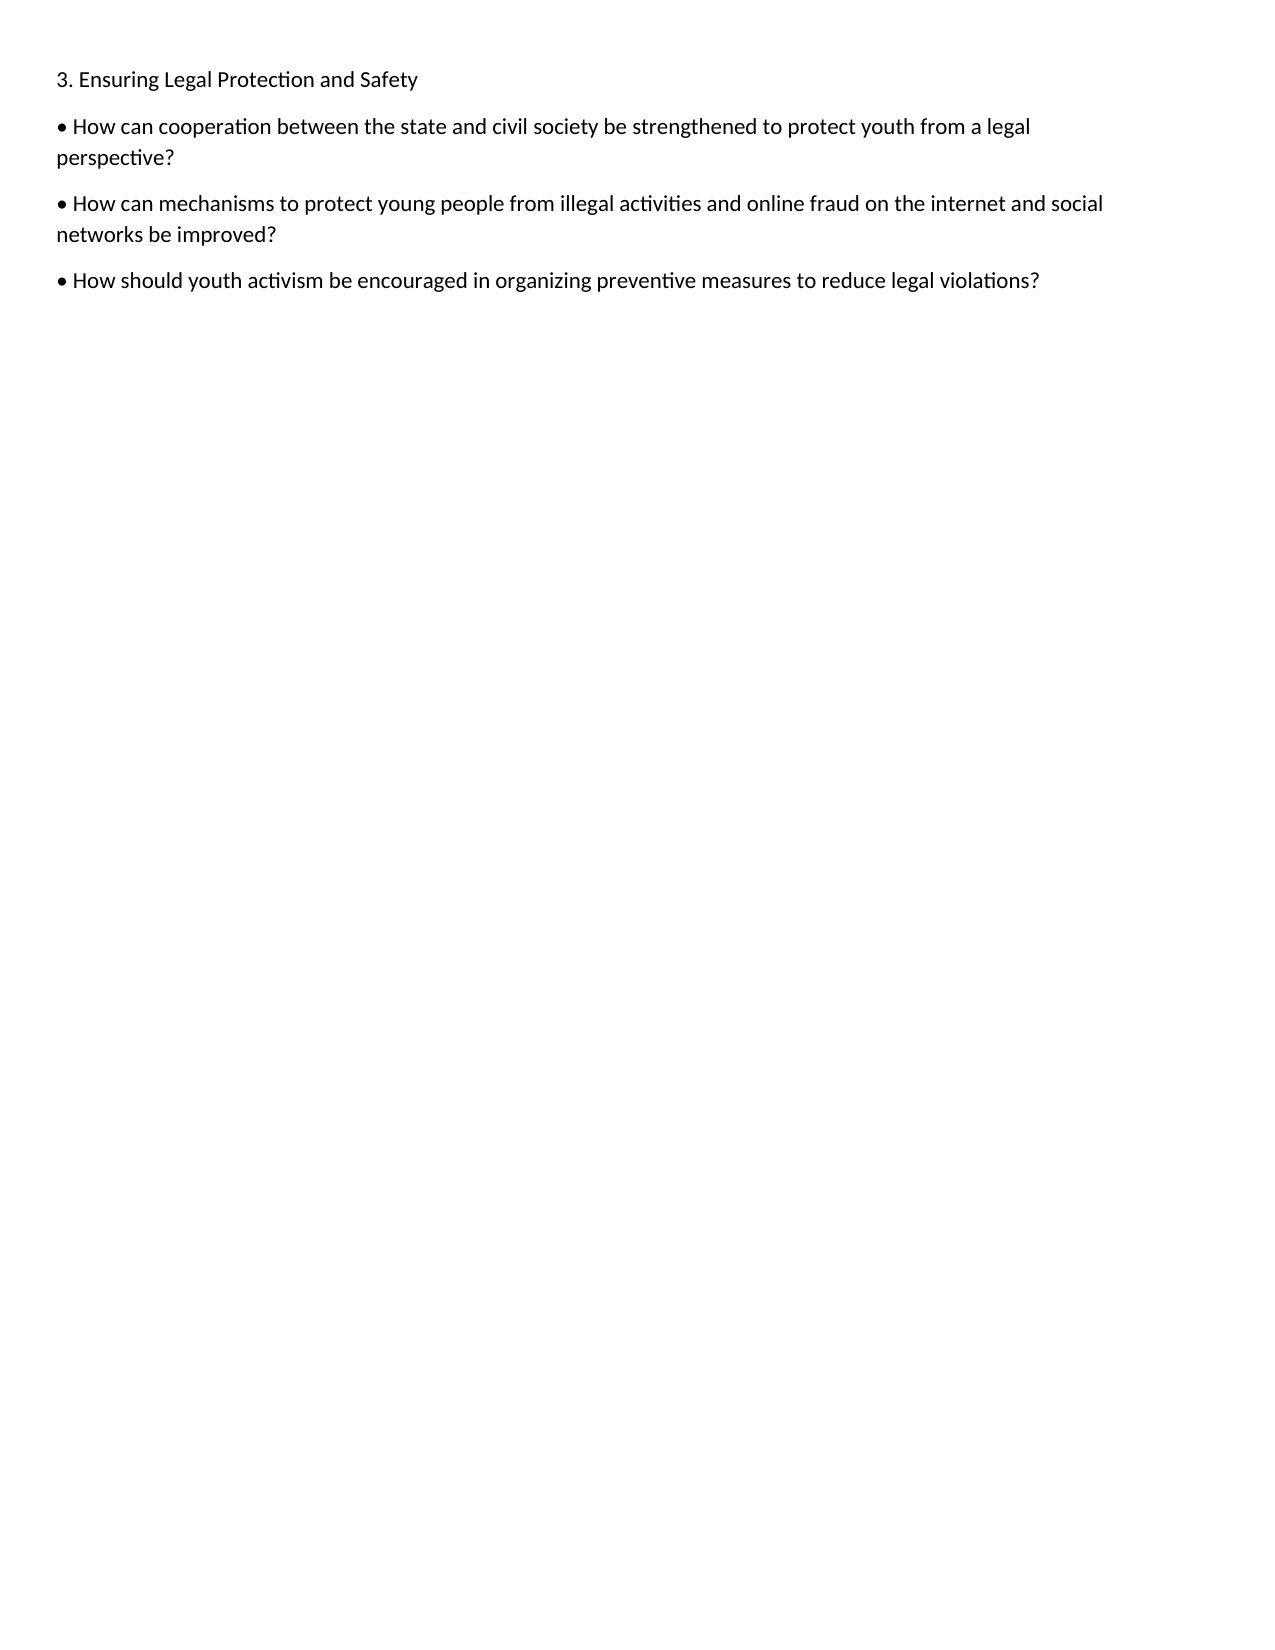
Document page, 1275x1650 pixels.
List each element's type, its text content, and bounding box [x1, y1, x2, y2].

text 3. Ensuring Legal Protection and Safety [56, 66, 1125, 94]
text • How should youth activism be encouraged in organizing preventive measures to reduce legal violations? [56, 267, 1125, 295]
text • How can cooperation between the state and civil society be strengthened to protect youth from a legal perspective? [56, 112, 1125, 171]
text • How can mechanisms to protect young people from illegal activities and online fraud on the internet and social networks be improved? [56, 189, 1125, 248]
